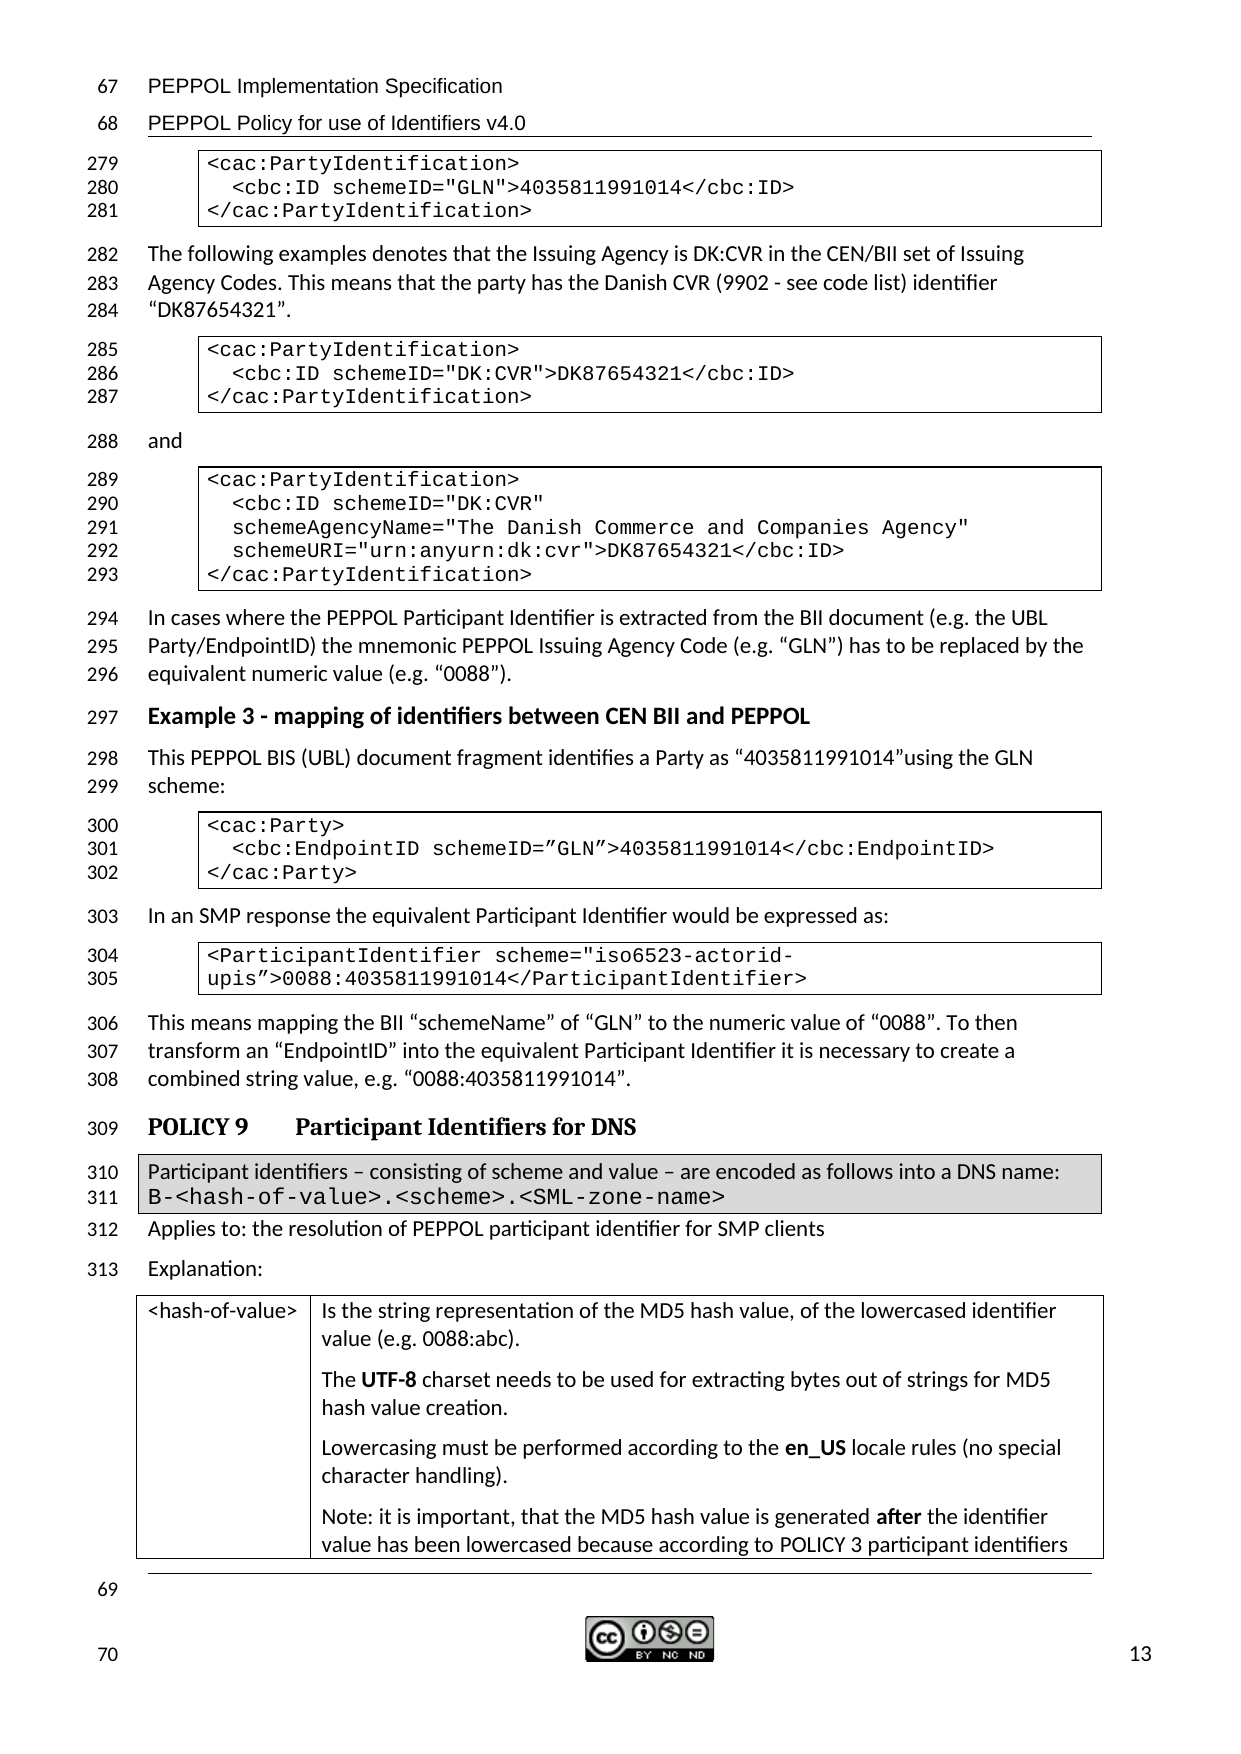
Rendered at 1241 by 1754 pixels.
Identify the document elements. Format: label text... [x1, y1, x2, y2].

text Example 3 - mapping of identifiers between CEN BII and PEPPOL [148, 700, 1092, 730]
text B-<hash-of-value>.<scheme>.<SML-zone-name> [139, 1182, 1101, 1213]
text <cac:PartyIdentification> <cbc:ID schemeID="GLN">4035811991014</cbc:ID> </cac:PartyIdentification> [199, 151, 1101, 226]
text <cbc:EndpointID schemeID=”GLN”>4035811991014</cbc:EndpointID> [199, 835, 1101, 859]
table_header <hash-of-value> [137, 1296, 310, 1558]
text <ParticipantIdentifier scheme="iso6523-actorid-upis”>0088:4035811991014</ParticipantIdentifier> [199, 943, 1101, 994]
text <cac:Party> [199, 813, 1101, 835]
picture [585, 1616, 715, 1662]
text Participant Identifiers for DNS [148, 1113, 1092, 1141]
text <cac:PartyIdentification> <cbc:ID schemeID="DK:CVR" schemeAgencyName="The Danish Commerce and Companies Agency" schemeURI="urn:anyurn:dk:cvr">DK87654321</cbc:ID> </cac:PartyIdentification> [199, 468, 1101, 590]
text Participant identifiers – consisting of scheme and value – are encoded as follows into a DNS name: [139, 1155, 1101, 1182]
text This means mapping the BII “schemeName” of “GLN” to the numeric value of “0088”. To then transform an “EndpointID” into the equivalent Participant Identifier it is necessary to create a combined string value, e.g. “0088:4035811991014”. [148, 1008, 1092, 1092]
text The following examples denotes that the Issuing Agency is DK:CVR in the CEN/BII set of Issuing Agency Codes. This means that the party has the Danish CVR (9902 - see code list) identifier “DK87654321”. [148, 239, 1092, 324]
text <cac:PartyIdentification> <cbc:ID schemeID="DK:CVR">DK87654321</cbc:ID> </cac:PartyIdentification> [199, 337, 1101, 412]
text and [148, 426, 1092, 454]
text In an SMP response the equivalent Participant Identifier would be expressed as: [148, 901, 1092, 929]
text Applies to: the resolution of PEPPOL participant identifier for SMP clients [148, 1214, 1092, 1242]
text This PEPPOL BIS (UBL) document fragment identifies a Party as “4035811991014”using the GLN scheme: [148, 743, 1092, 799]
text Explanation: [148, 1254, 1092, 1283]
text In cases where the PEPPOL Participant Identifier is extracted from the BII document (e.g. the UBL Party/EndpointID) the mnemonic PEPPOL Issuing Agency Code (e.g. “GLN”) has to be replaced by the equivalent numeric value (e.g. “0088”). [148, 603, 1092, 687]
text </cac:Party> [199, 859, 1101, 888]
